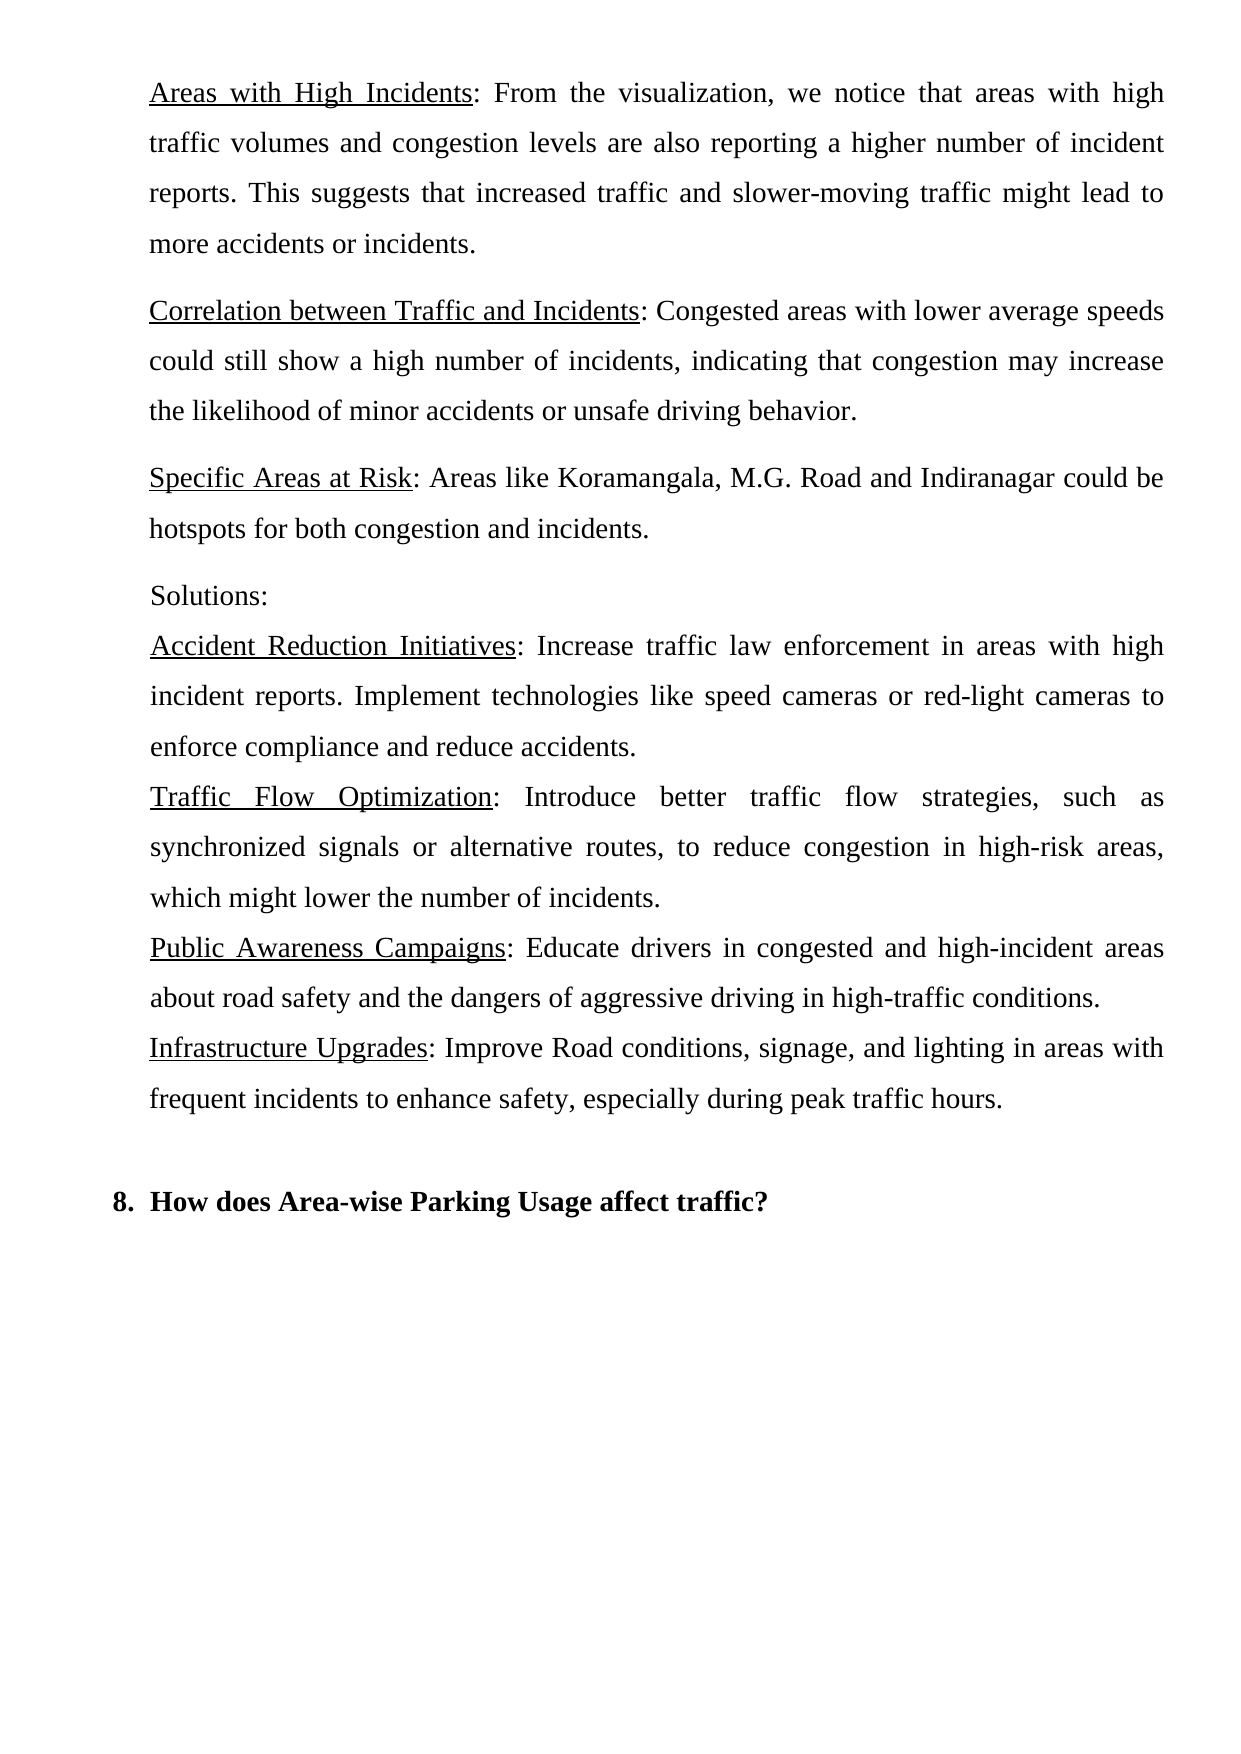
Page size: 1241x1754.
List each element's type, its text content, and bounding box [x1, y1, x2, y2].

list How does Area-wise Parking Usage affect traffic? [112, 1184, 1165, 1218]
text Solutions: Accident Reduction Initiatives: Increase traffic law enforcement in areas with high incident reports. Implement technologies like speed cameras or red-light cameras to enforce compliance and reduce accidents. [150, 578, 1165, 762]
text Infrastructure Upgrades: Improve Road conditions, signage, and lighting in areas with frequent incidents to enhance safety, especially during peak traffic hours. [149, 1031, 1165, 1114]
text Traffic Flow Optimization: Introduce better traffic flow strategies, such as synchronized signals or alternative routes, to reduce congestion in high-risk areas, which might lower the number of incidents. [150, 779, 1165, 913]
text Public Awareness Campaigns: Educate drivers in congested and high-incident areas about road safety and the dangers of aggressive driving in high-traffic conditions. [150, 930, 1165, 1014]
text Correlation between Traffic and Incidents: Congested areas with lower average speeds could still show a high number of incidents, indicating that congestion may increase the likelihood of minor accidents or unsafe driving behavior. [149, 293, 1165, 427]
text Areas with High Incidents: From the visualization, we notice that areas with high traffic volumes and congestion levels are also reporting a higher number of incident reports. This suggests that increased traffic and slower-moving traffic might lead to more accidents or incidents. [149, 75, 1165, 259]
text Specific Areas at Risk: Areas like Koramangala, M.G. Road and Indiranagar could be hotspots for both congestion and incidents. [149, 461, 1165, 544]
